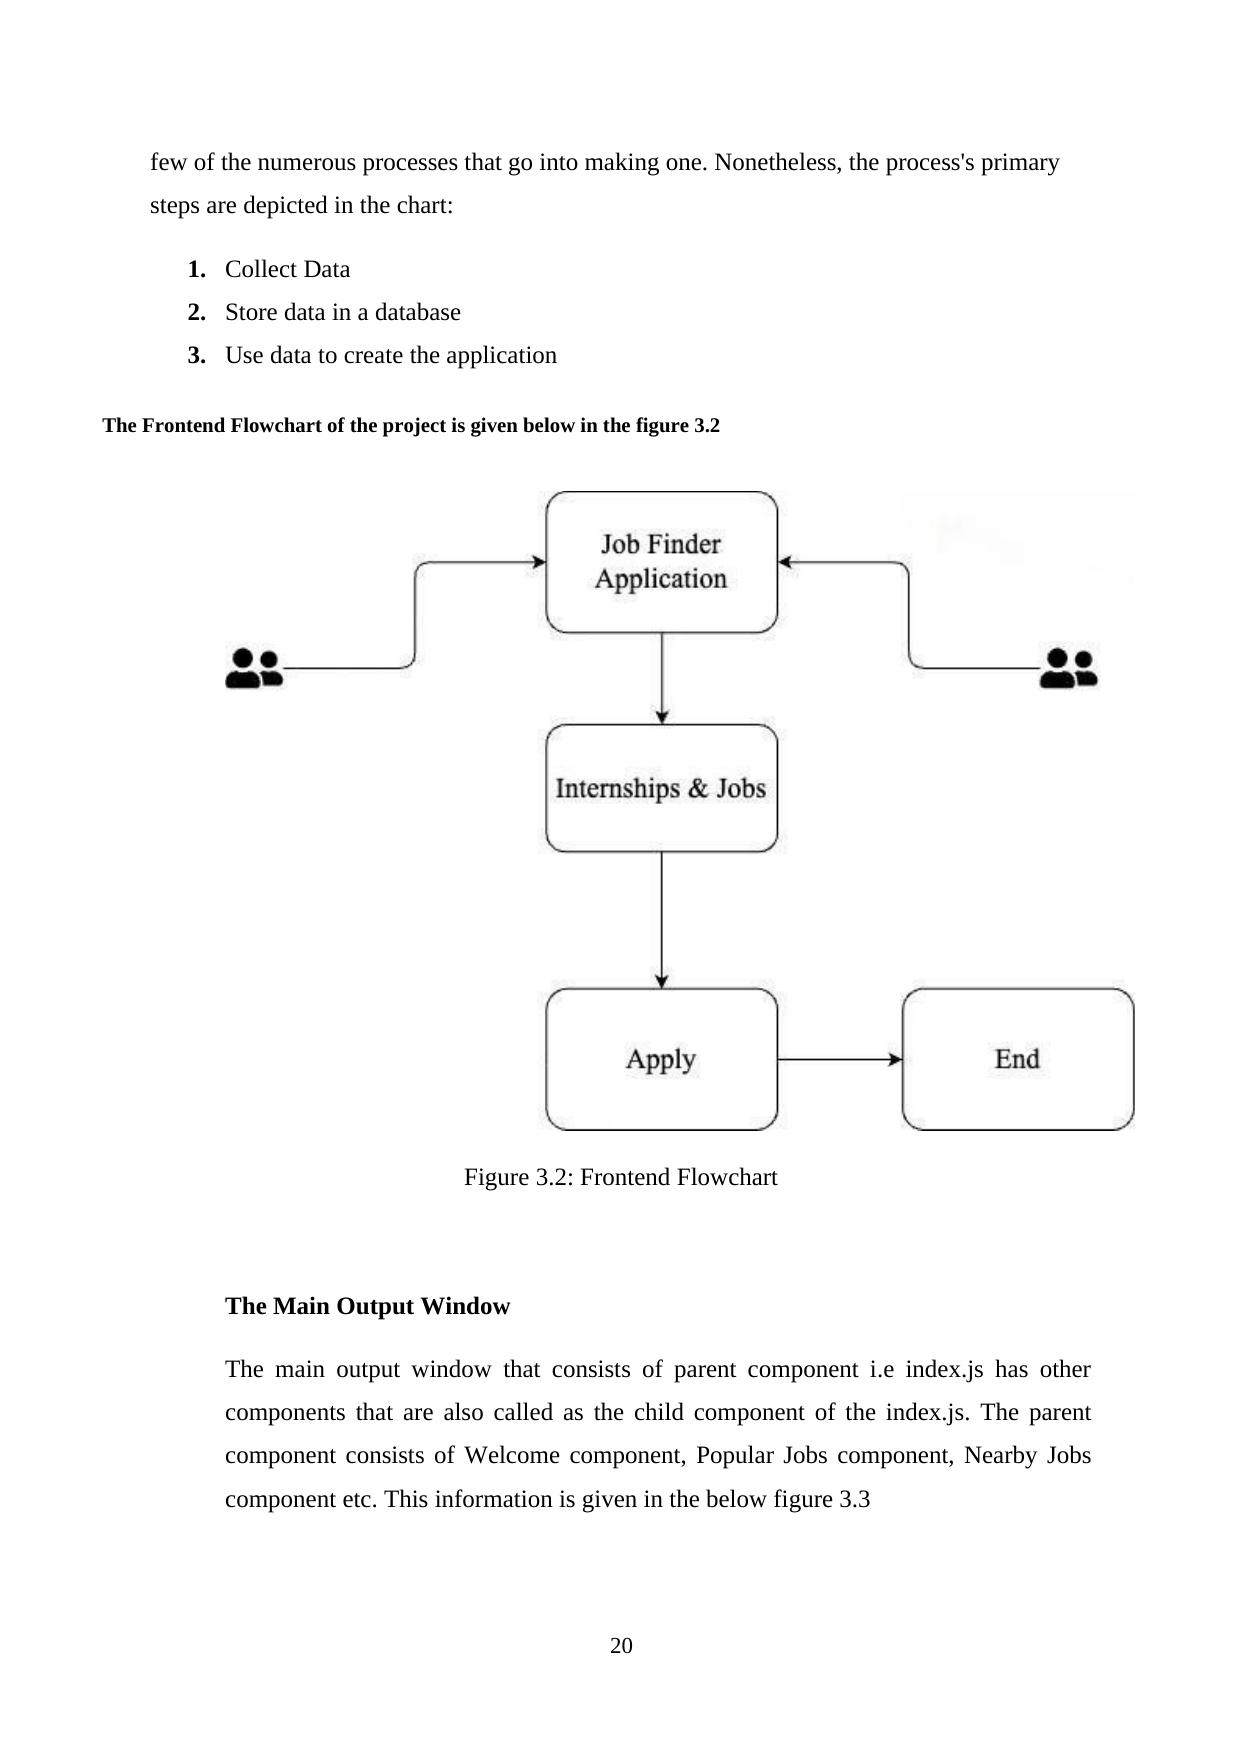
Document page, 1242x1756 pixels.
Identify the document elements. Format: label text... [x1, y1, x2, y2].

subtitle The Main Output Window [225, 1291, 1160, 1320]
picture [225, 491, 1135, 1131]
text The Frontend Flowchart of the project is given below in the figure 3.2 [102, 413, 1160, 437]
text few of the numerous processes that go into making one. Nonetheless, the process's primary steps are depicted in the chart: [150, 147, 1063, 219]
text The main output window that consists of parent component i.e index.js has other components that are also called as the child component of the index.js. The parent component consists of Welcome component, Popular Jobs component, Nearby Jobs component etc. This information is given in the below figure 3.3 [225, 1354, 1092, 1512]
list Store data in a database [187, 297, 1160, 326]
list Collect Data [187, 254, 1160, 283]
list Use data to create the application [187, 341, 1160, 369]
text Figure 3.2: Frontend Flowchart [165, 1162, 1077, 1191]
